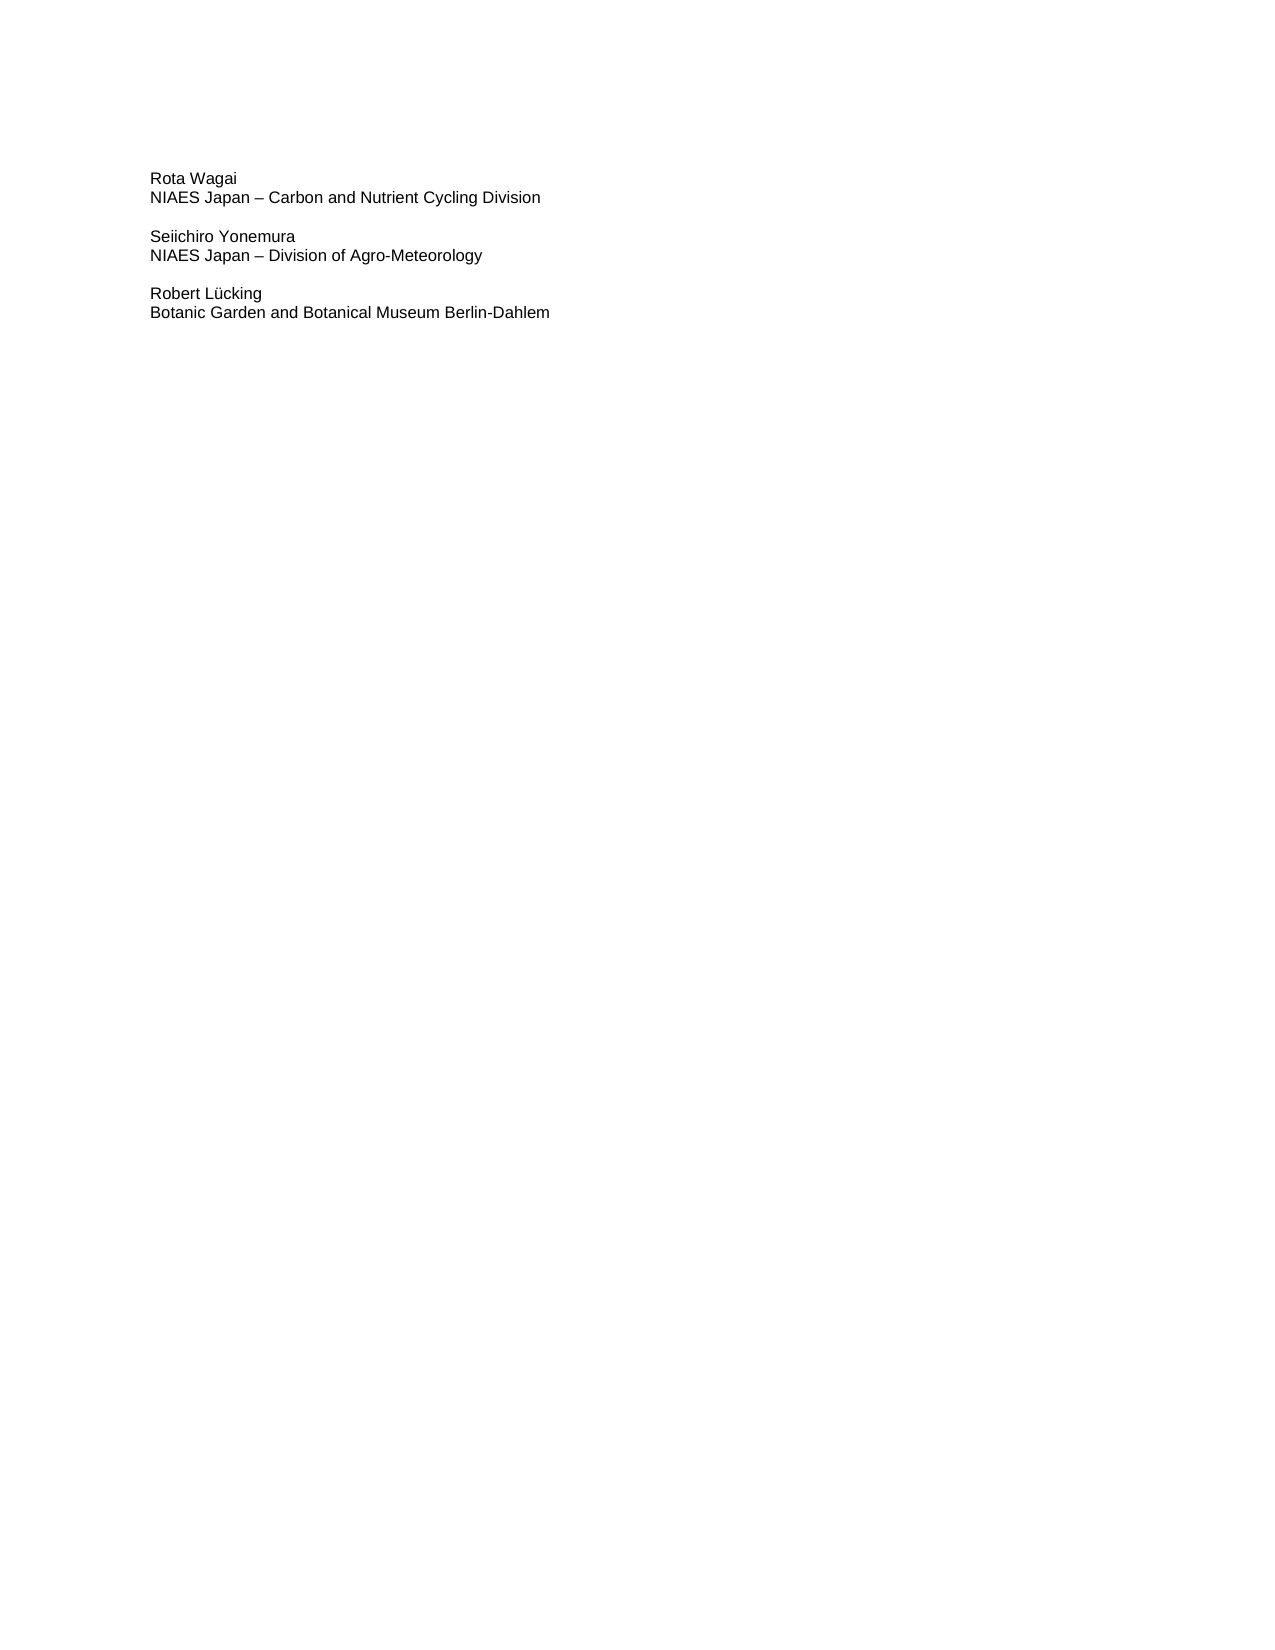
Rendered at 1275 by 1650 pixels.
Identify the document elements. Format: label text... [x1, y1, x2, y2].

text NIAES Japan – Division of Agro-Meteorology [150, 246, 1125, 265]
text Robert Lücking [150, 284, 1125, 303]
text Seiichiro Yonemura [150, 227, 1125, 246]
text Rota Wagai [150, 169, 1125, 188]
text NIAES Japan – Carbon and Nutrient Cycling Division [150, 188, 1125, 207]
text Botanic Garden and Botanical Museum Berlin-Dahlem [150, 303, 1125, 322]
